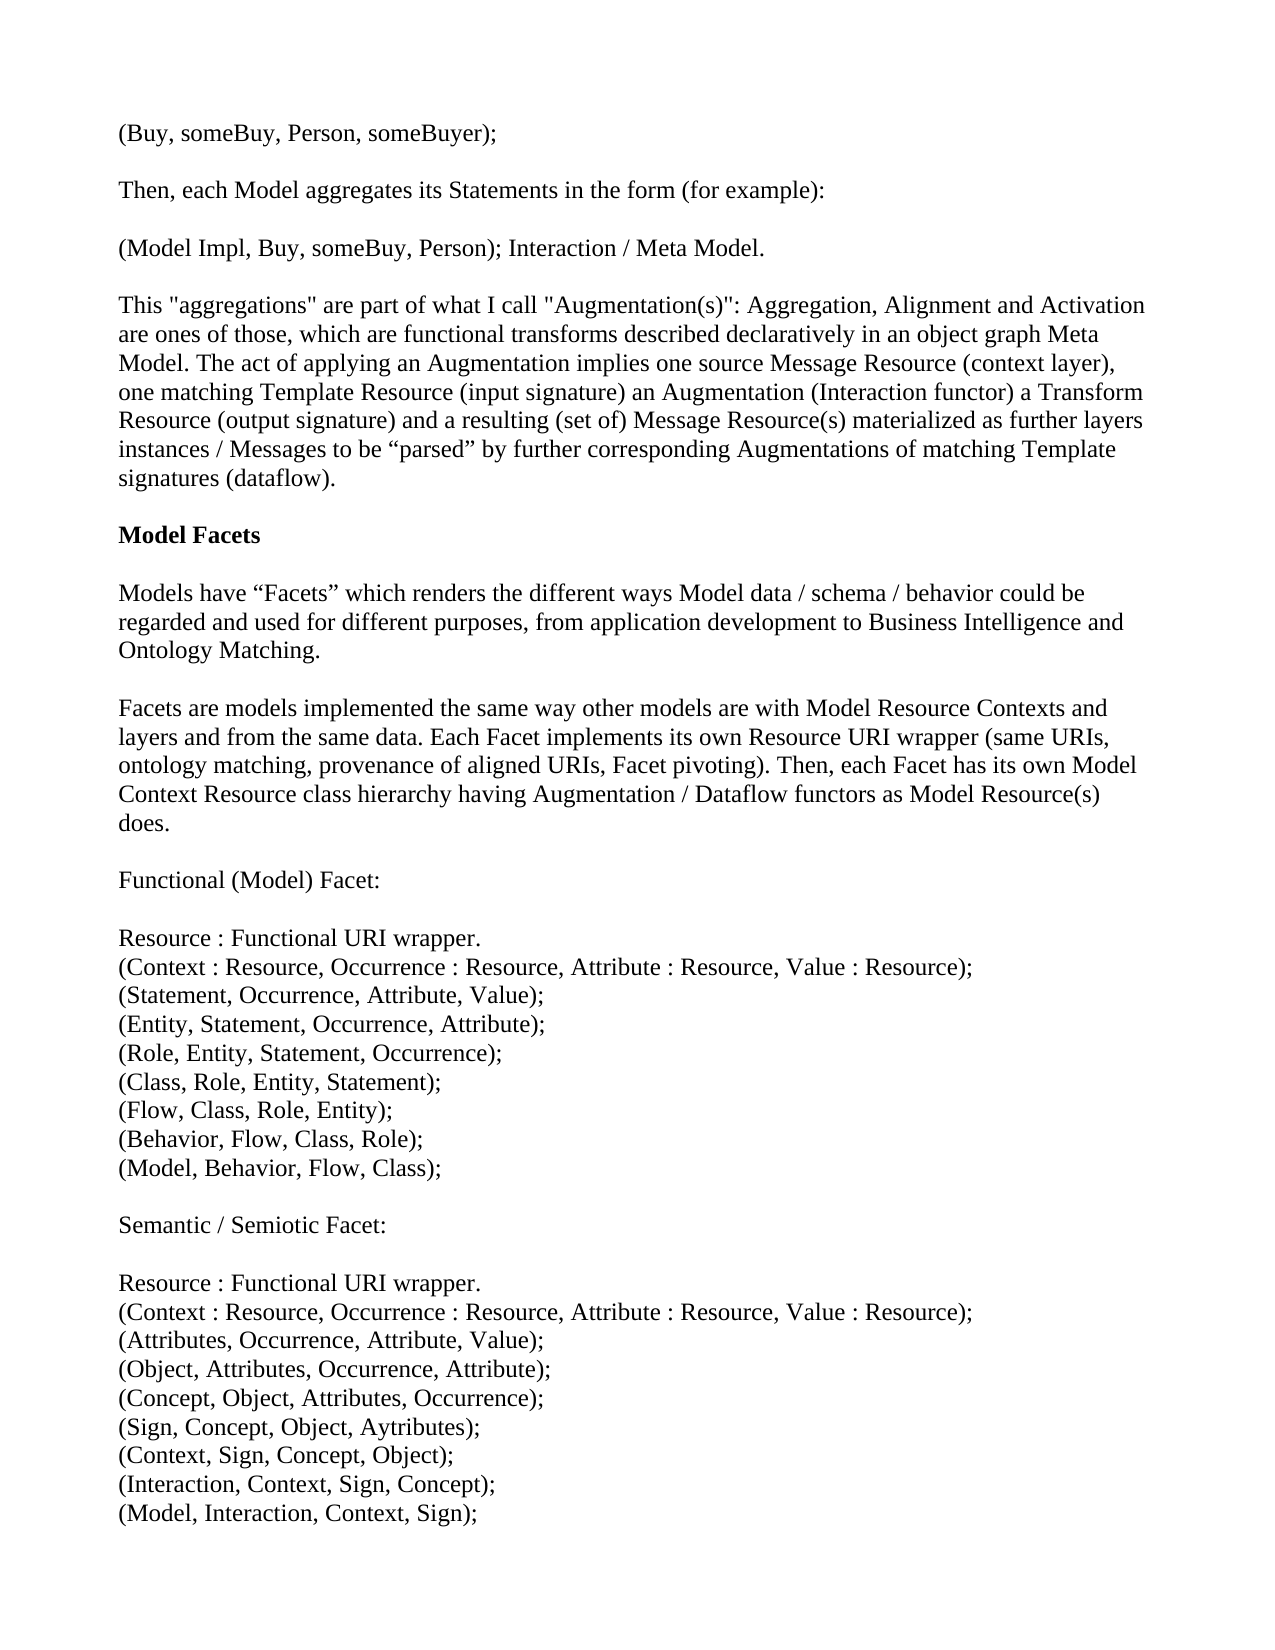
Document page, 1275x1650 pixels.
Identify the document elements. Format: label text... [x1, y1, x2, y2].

text Resource : Functional URI wrapper. [118, 1268, 1157, 1297]
text (Statement, Occurrence, Attribute, Value); [118, 981, 1157, 1009]
text Facets are models implemented the same way other models are with Model Resource Contexts and layers and from the same data. Each Facet implements its own Resource URI wrapper (same URIs, ontology matching, provenance of aligned URIs, Facet pivoting). Then, each Facet has its own Model Context Resource class hierarchy having Augmentation / Dataflow functors as Model Resource(s) does. [118, 693, 1157, 837]
text Models have “Facets” which renders the different ways Model data / schema / behavior could be regarded and used for different purposes, from application development to Business Intelligence and Ontology Matching. [118, 578, 1157, 664]
text (Model, Interaction, Context, Sign); [118, 1498, 1157, 1527]
text (Object, Attributes, Occurrence, Attribute); (Concept, Object, Attributes, Occurrence); (Sign, Concept, Object, Aytributes); (Context, Sign, Concept, Object); (Interaction, Context, Sign, Concept); [118, 1354, 1157, 1498]
text (Model, Behavior, Flow, Class); [118, 1153, 1157, 1182]
text (Attributes, Occurrence, Attribute, Value); [118, 1326, 1157, 1354]
text (Entity, Statement, Occurrence, Attribute); (Role, Entity, Statement, Occurrence); (Class, Role, Entity, Statement); (Flow, Class, Role, Entity); (Behavior, Flow, Class, Role); [118, 1009, 1157, 1153]
text Then, each Model aggregates its Statements in the form (for example): [118, 176, 1157, 204]
text (Context : Resource, Occurrence : Resource, Attribute : Resource, Value : Resource); [118, 1297, 1157, 1326]
text (Context : Resource, Occurrence : Resource, Attribute : Resource, Value : Resource); [118, 952, 1157, 981]
text (Model Impl, Buy, someBuy, Person); Interaction / Meta Model. This "aggregations" are part of what I call "Augmentation(s)": Aggregation, Alignment and Activation are ones of those, which are functional transforms described declaratively in an object graph Meta Model. The act of applying an Augmentation implies one source Message Resource (context layer), one matching Template Resource (input signature) an Augmentation (Interaction functor) a Transform Resource (output signature) and a resulting (set of) Message Resource(s) materialized as further layers instances / Messages to be “parsed” by further corresponding Augmentations of matching Template signatures (dataflow). [118, 233, 1157, 492]
text Functional (Model) Facet: [118, 866, 1157, 894]
text Semantic / Semiotic Facet: [118, 1211, 1157, 1239]
text Resource : Functional URI wrapper. [118, 923, 1157, 952]
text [118, 118, 1157, 147]
text Model Facets [118, 521, 1157, 549]
